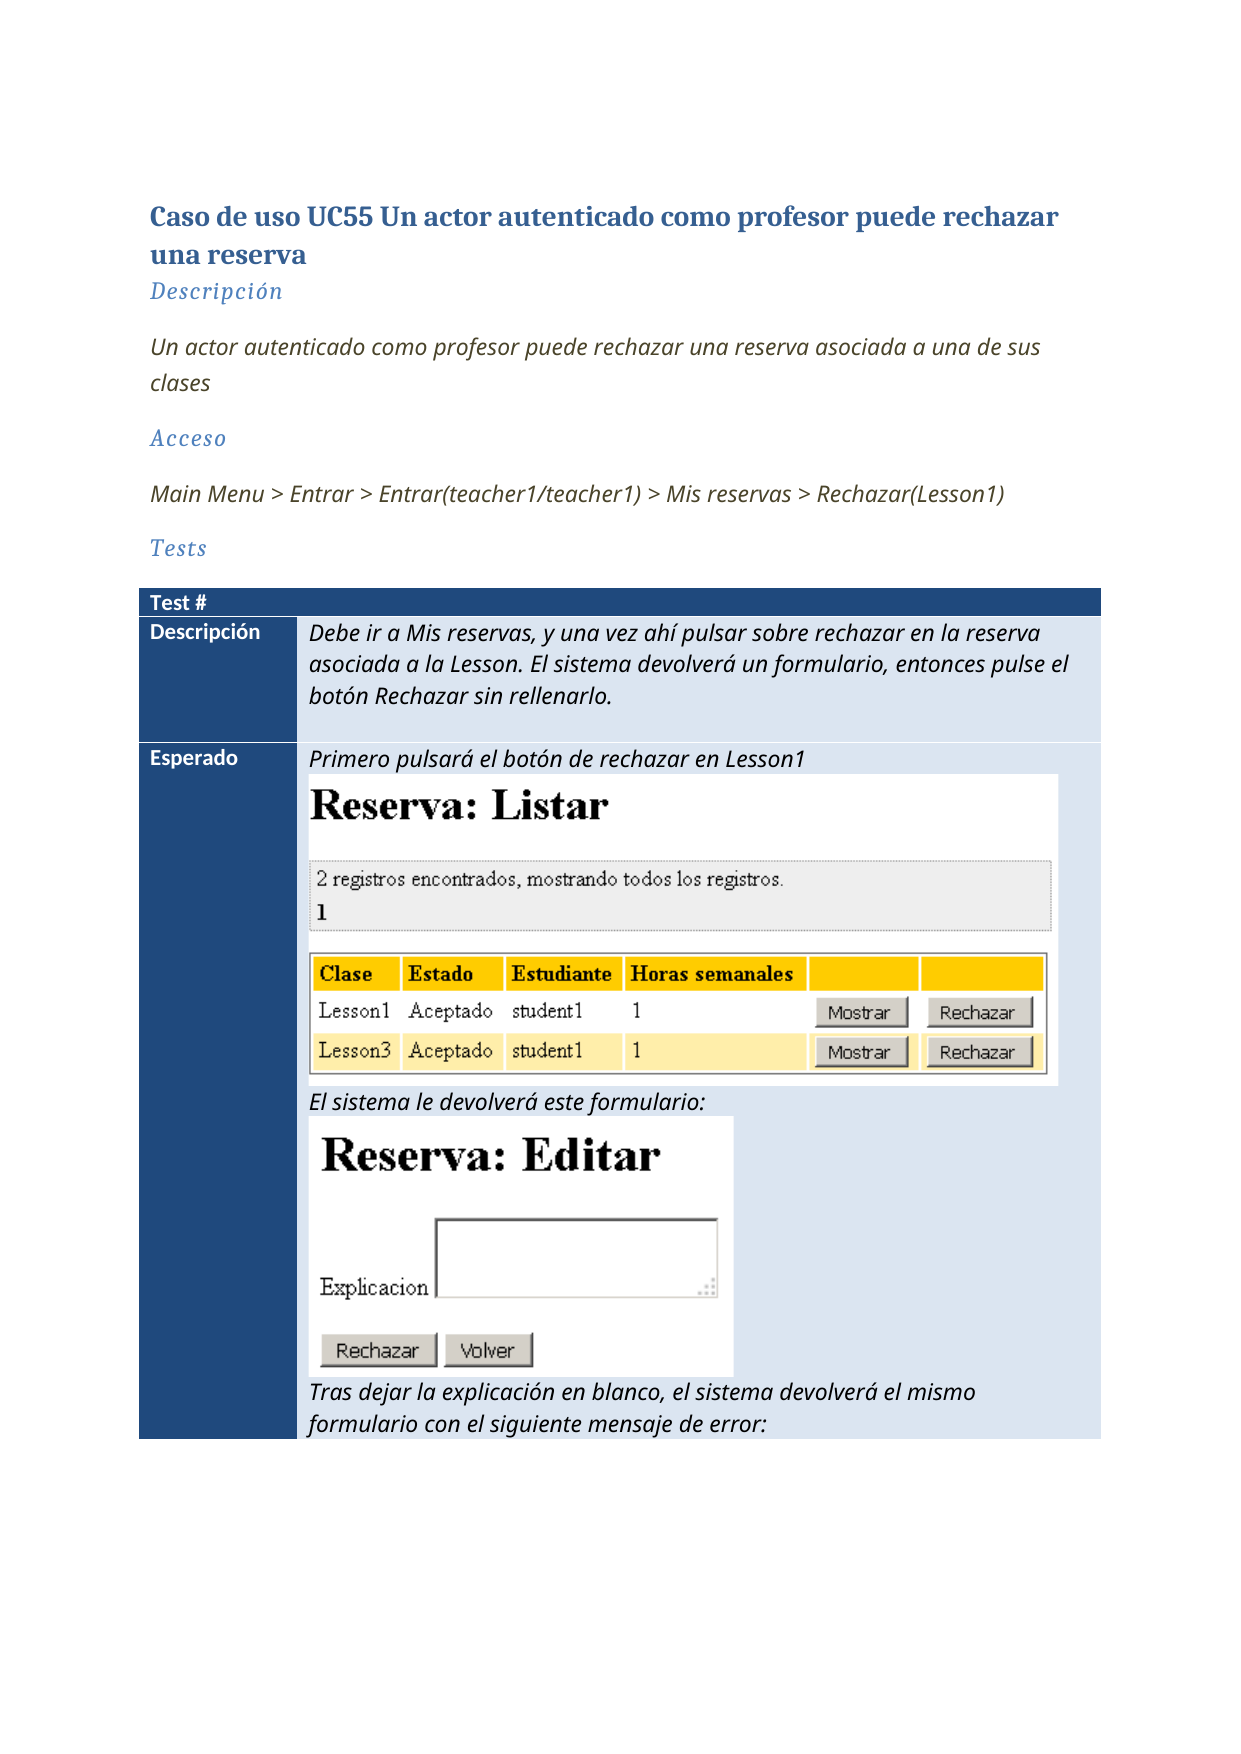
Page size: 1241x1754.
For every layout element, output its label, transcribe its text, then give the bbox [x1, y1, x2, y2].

table_cell Debe ir a Mis reservas, y una vez ahí pulsar sobre rechazar en la reserva asociada a la Lesson. El sistema devolverá un formulario, entonces pulse el botón Rechazar sin rellenarlo. [298, 617, 1101, 742]
table_cell Esperado [139, 743, 297, 1439]
subtitle Tests [150, 534, 1090, 563]
table_cell Descripción [139, 617, 297, 742]
text Main Menu > Entrar > Entrar(teacher1/teacher1) > Mis reservas > Rechazar(Lesson1) [150, 477, 1090, 509]
subtitle Descripción [150, 277, 1090, 306]
subtitle Caso de uso UC55 Un actor autenticado como profesor puede rechazar una reserva [150, 200, 1090, 272]
table_header Test # [139, 588, 1101, 616]
picture [308, 774, 1059, 1086]
text Un actor autenticado como profesor puede rechazar una reserva asociada a una de sus clases [150, 331, 1090, 398]
subtitle Acceso [150, 424, 1090, 452]
picture [308, 1116, 734, 1377]
